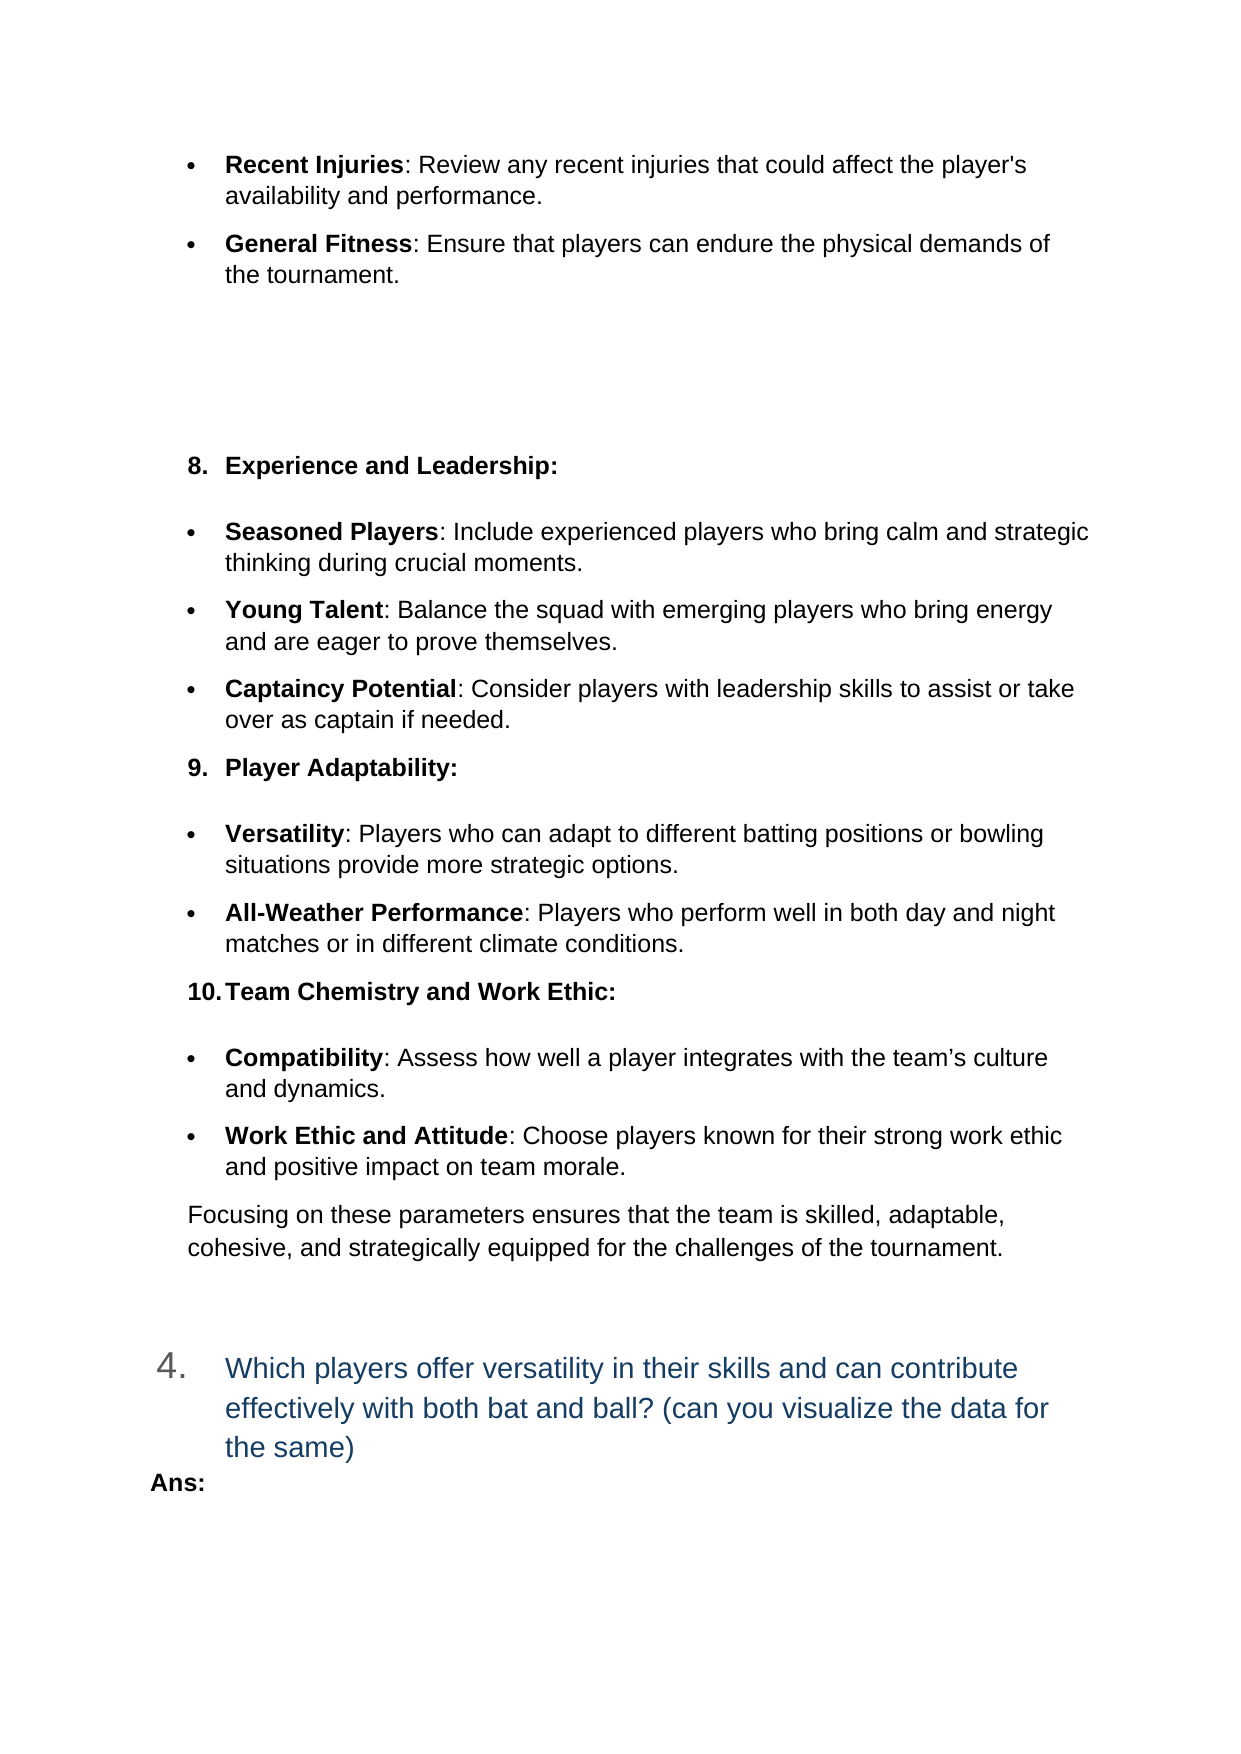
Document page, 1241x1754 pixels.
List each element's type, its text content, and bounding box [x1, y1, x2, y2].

list Work Ethic and Attitude: Choose players known for their strong work ethic and positive impact on team morale. [187, 1121, 1090, 1181]
list Captaincy Potential: Consider players with leadership skills to assist or take over as captain if needed. [187, 674, 1090, 734]
list Young Talent: Balance the squad with emerging players who bring energy and are eager to prove themselves. [187, 595, 1090, 655]
list Versatility: Players who can adapt to different batting positions or bowling situations provide more strategic options. [187, 819, 1090, 879]
text Ans: [150, 1468, 1090, 1497]
list Recent Injuries: Review any recent injuries that could affect the player's availability and performance. [187, 150, 1090, 210]
list Experience and Leadership: [187, 451, 1090, 479]
list Seasoned Players: Include experienced players who bring calm and strategic thinking during crucial moments. [187, 517, 1090, 576]
list Team Chemistry and Work Ethic: [187, 976, 1090, 1005]
text Focusing on these parameters ensures that the team is skilled, adaptable, cohesive, and strategically equipped for the challenges of the tournament. [187, 1200, 1090, 1262]
list Player Adaptability: [187, 753, 1090, 782]
list All-Weather Performance: Players who perform well in both day and night matches or in different climate conditions. [187, 898, 1090, 957]
list Which players offer versatility in their skills and can contribute effectively with both bat and ball? (can you visualize the data for the same) [187, 1343, 1090, 1463]
list General Fitness: Ensure that players can endure the physical demands of the tournament. [187, 229, 1090, 288]
list Compatibility: Assess how well a player integrates with the team’s culture and dynamics. [187, 1042, 1090, 1102]
